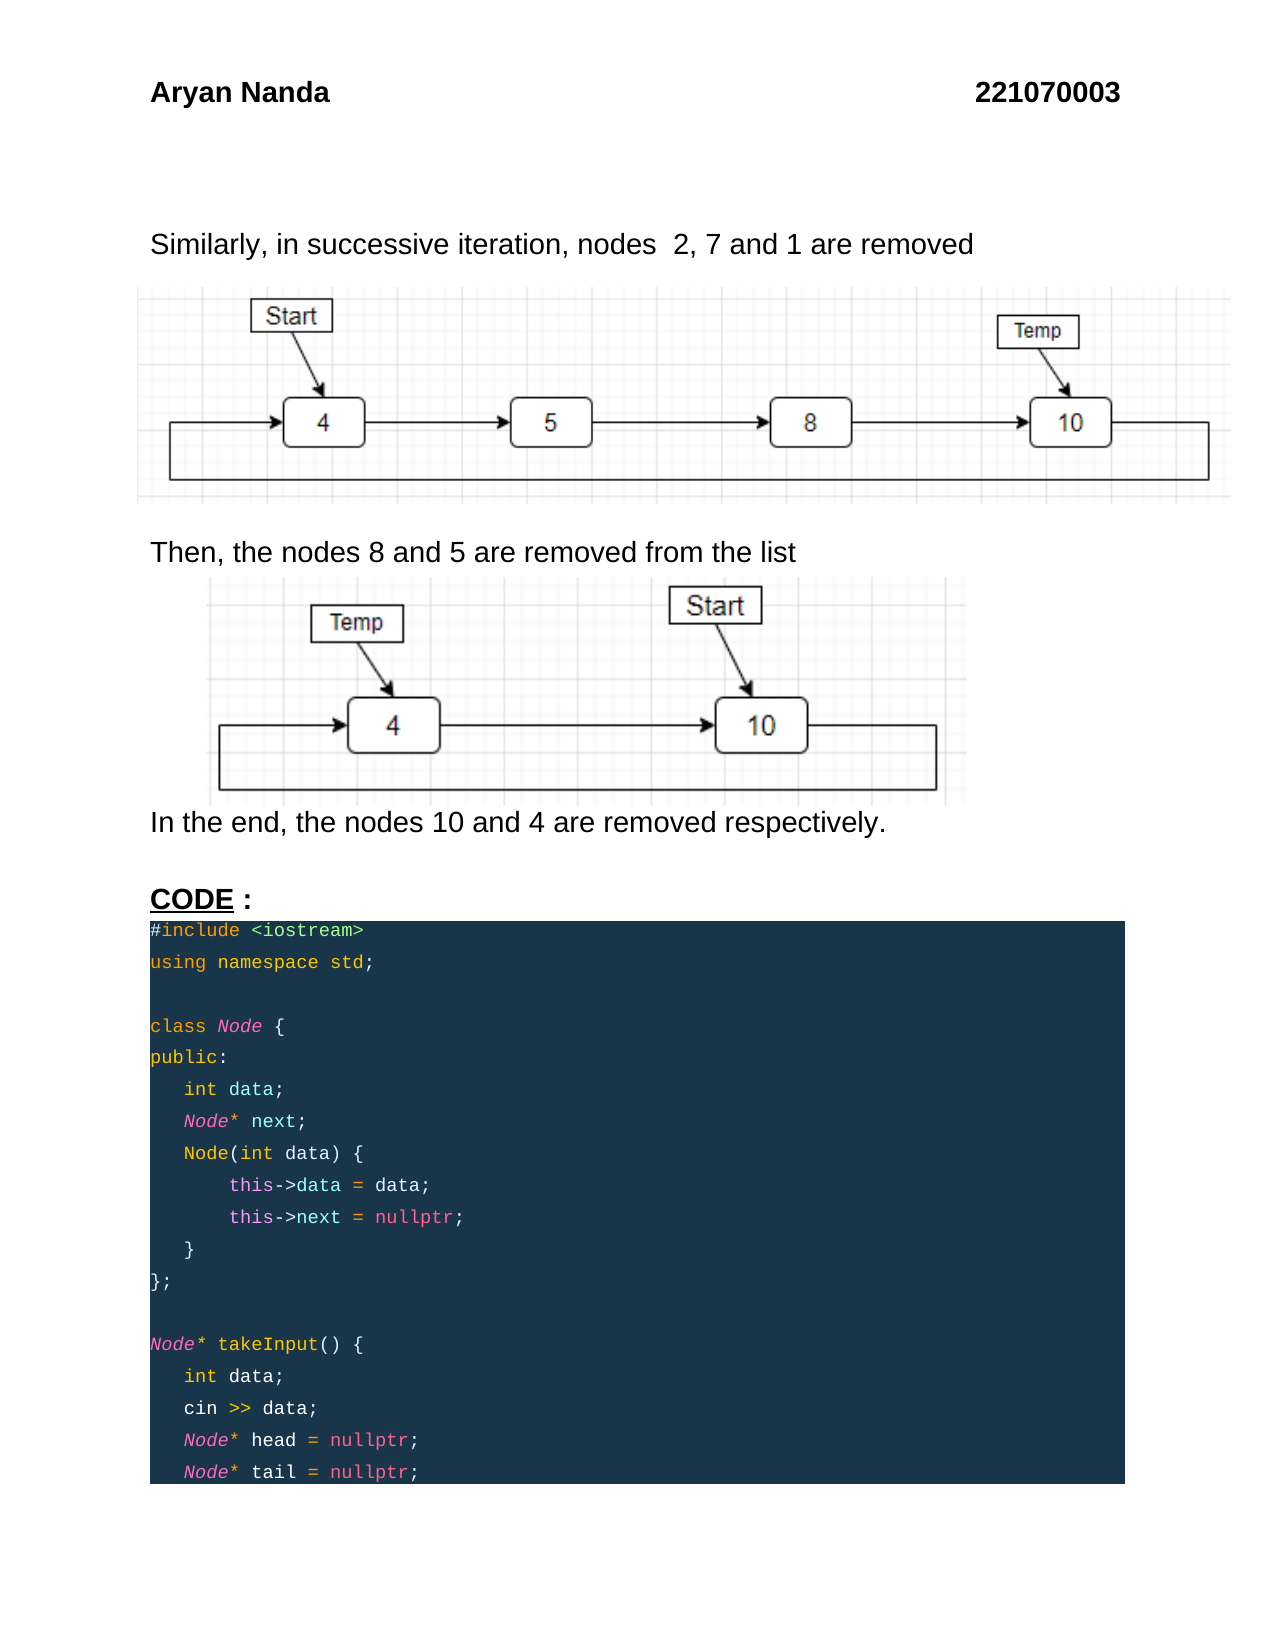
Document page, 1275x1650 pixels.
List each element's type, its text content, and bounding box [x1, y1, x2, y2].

text int data; [150, 1367, 1125, 1388]
text Node* next; [150, 1112, 1125, 1133]
picture [206, 577, 967, 806]
text #include <iostream> [150, 921, 1125, 942]
text In the end, the nodes 10 and 4 are removed respectively. [150, 805, 1125, 839]
text Node(int data) { [150, 1144, 1125, 1165]
text Node* tail = nullptr; [150, 1463, 1125, 1484]
text CODE : [150, 882, 1125, 916]
text Node* head = nullptr; [150, 1431, 1125, 1452]
text } [150, 1239, 1125, 1261]
text using namespace std; [150, 953, 1125, 974]
text int data; [150, 1080, 1125, 1101]
picture [137, 287, 1231, 504]
text class Node { [150, 1016, 1125, 1038]
text public: [150, 1048, 1125, 1069]
text Then, the nodes 8 and 5 are removed from the list [150, 535, 1125, 569]
text this->next = nullptr; [150, 1208, 1125, 1229]
text }; [150, 1271, 1125, 1293]
text Similarly, in successive iteration, nodes 2, 7 and 1 are removed [150, 227, 1125, 261]
text cin >> data; [150, 1399, 1125, 1420]
text this->data = data; [150, 1176, 1125, 1197]
text Node* takeInput() { [150, 1335, 1125, 1356]
